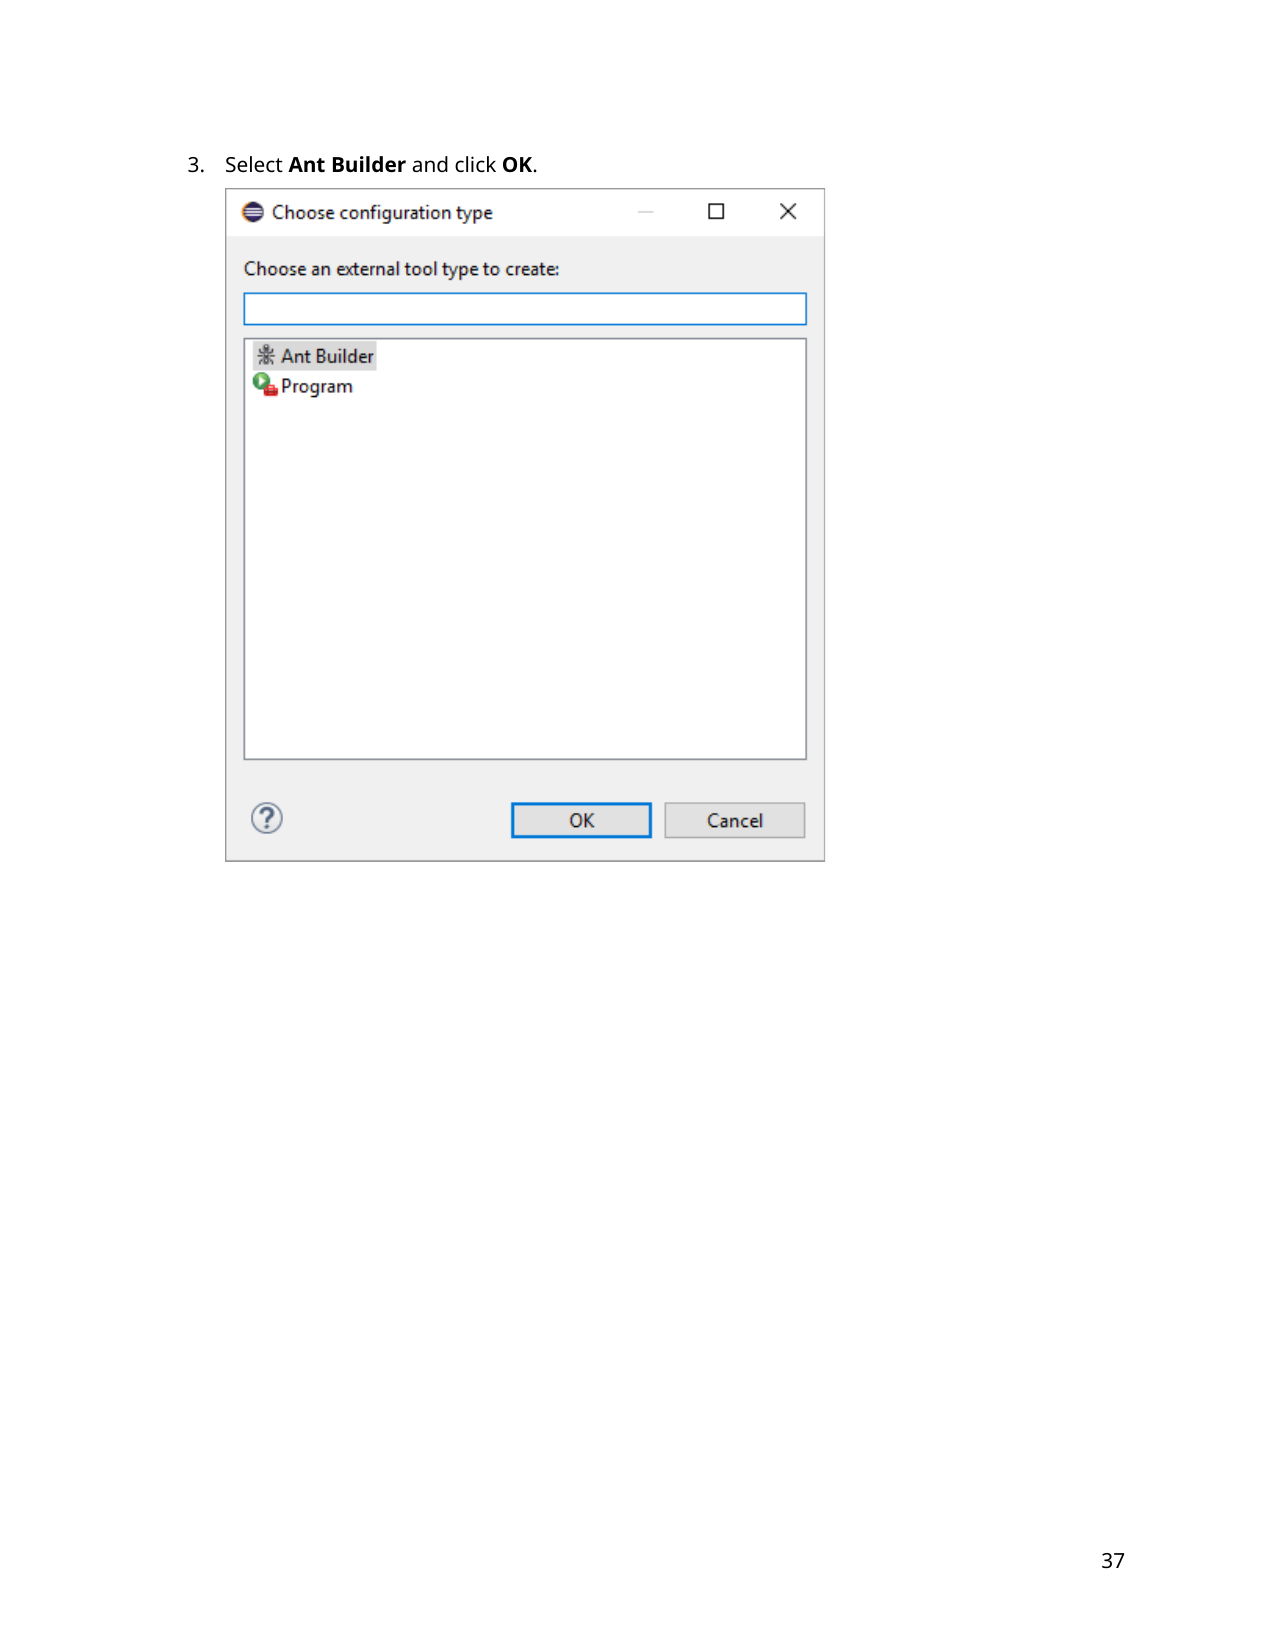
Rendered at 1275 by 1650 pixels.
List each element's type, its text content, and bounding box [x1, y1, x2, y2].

list Select Ant Builder and click OK. [187, 150, 1125, 178]
picture [225, 188, 826, 862]
